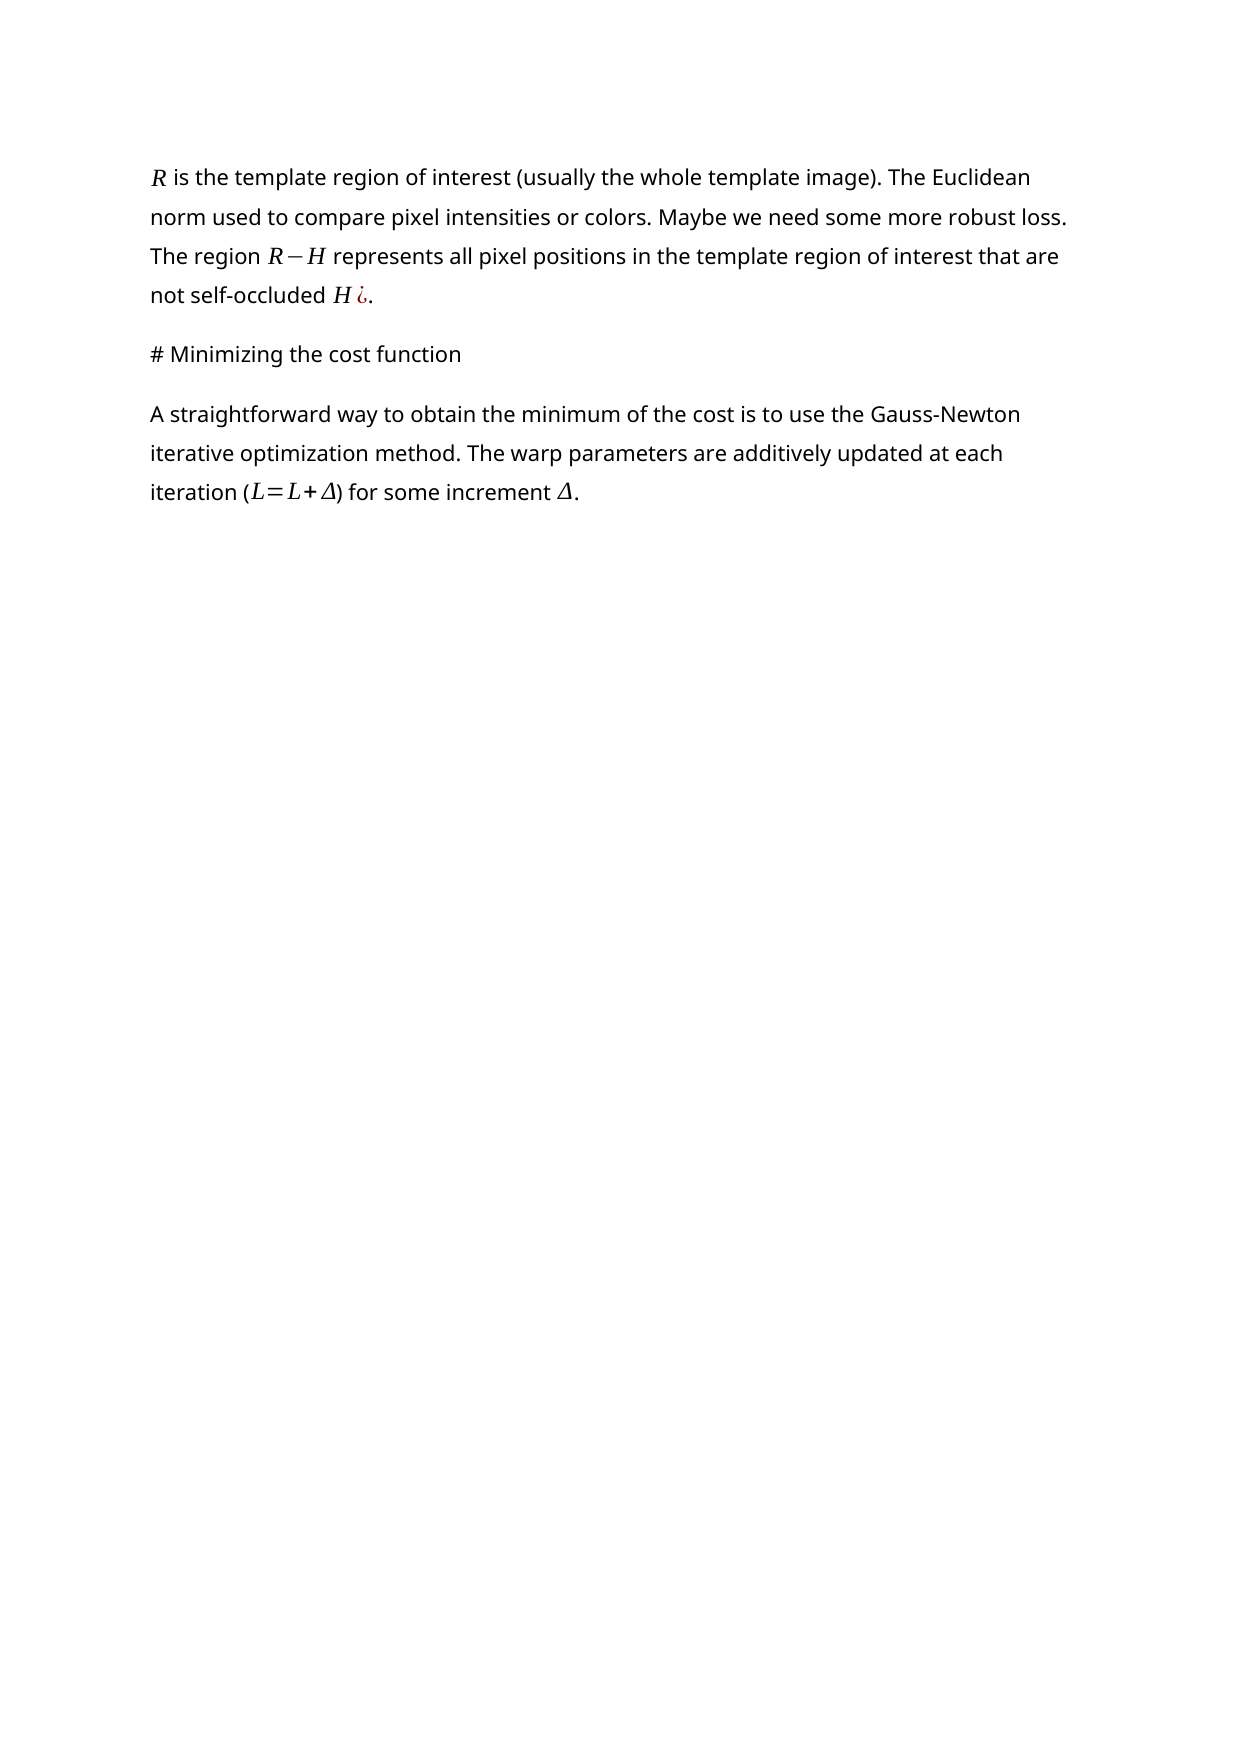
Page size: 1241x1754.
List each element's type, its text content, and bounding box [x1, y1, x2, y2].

text # Minimizing the cost function [150, 338, 1090, 371]
text A straightforward way to obtain the minimum of the cost is to use the Gauss-Newton iterative optimization method. The warp parameters are additively updated at each iteration () for some increment . [150, 397, 1090, 508]
text is the template region of interest (usually the whole template image). The Euclidean norm used to compare pixel intensities or colors. Maybe we need some more robust loss. The region represents all pixel positions in the template region of interest that are not self-occluded . [150, 162, 1090, 311]
